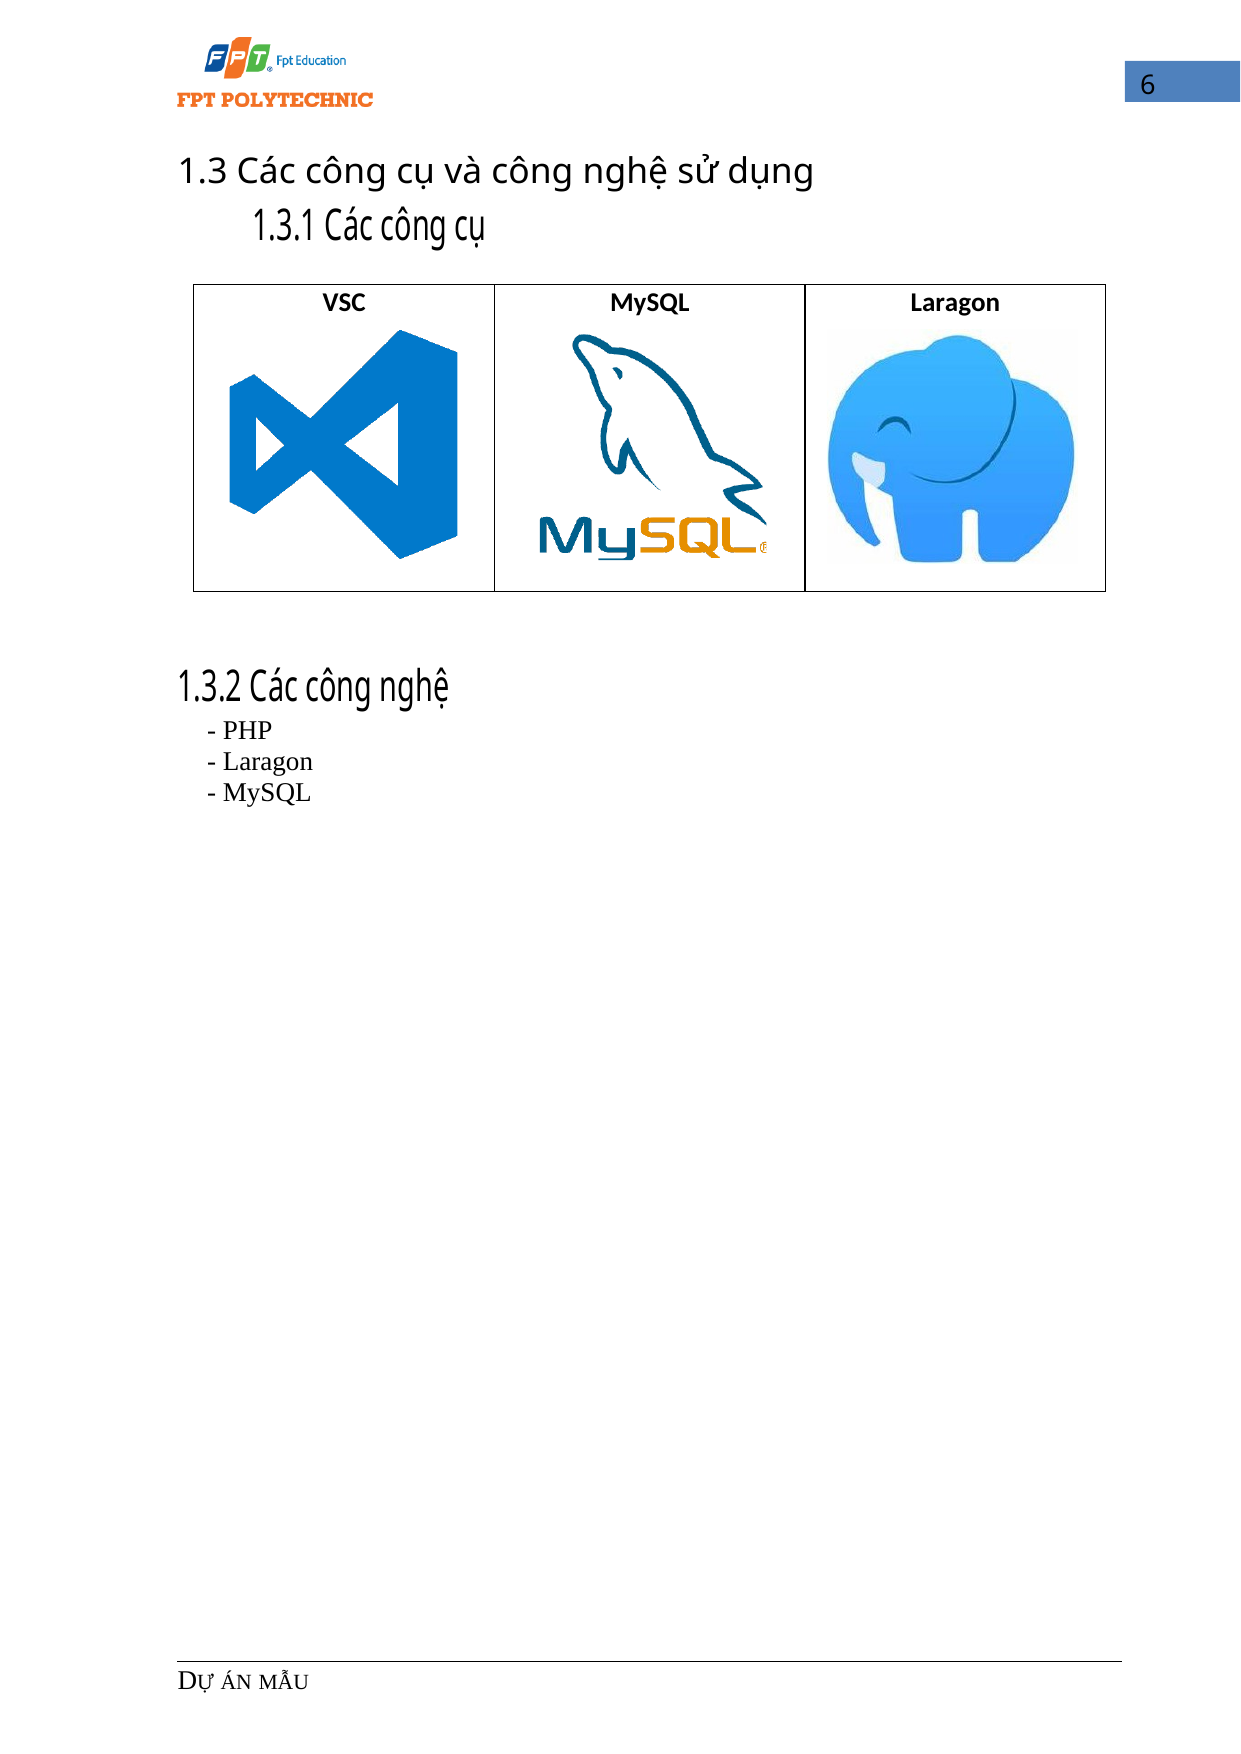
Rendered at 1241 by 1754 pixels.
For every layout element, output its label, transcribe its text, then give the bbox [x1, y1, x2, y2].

text - MySQL [207, 776, 1094, 807]
text - PHP [207, 714, 1094, 745]
text - Laragon [207, 745, 1094, 776]
subtitle 1.3.2 Các công nghệ [177, 654, 1122, 714]
table_header VSC [194, 285, 494, 591]
subtitle 1.3.1 Các công cụ [177, 193, 1122, 253]
table_header Laragon [806, 285, 1105, 591]
picture [538, 330, 767, 559]
subtitle 1.3 Các công cụ và công nghệ sử dụng [177, 145, 1152, 193]
picture [177, 37, 375, 107]
table_header MySQL [495, 285, 804, 591]
